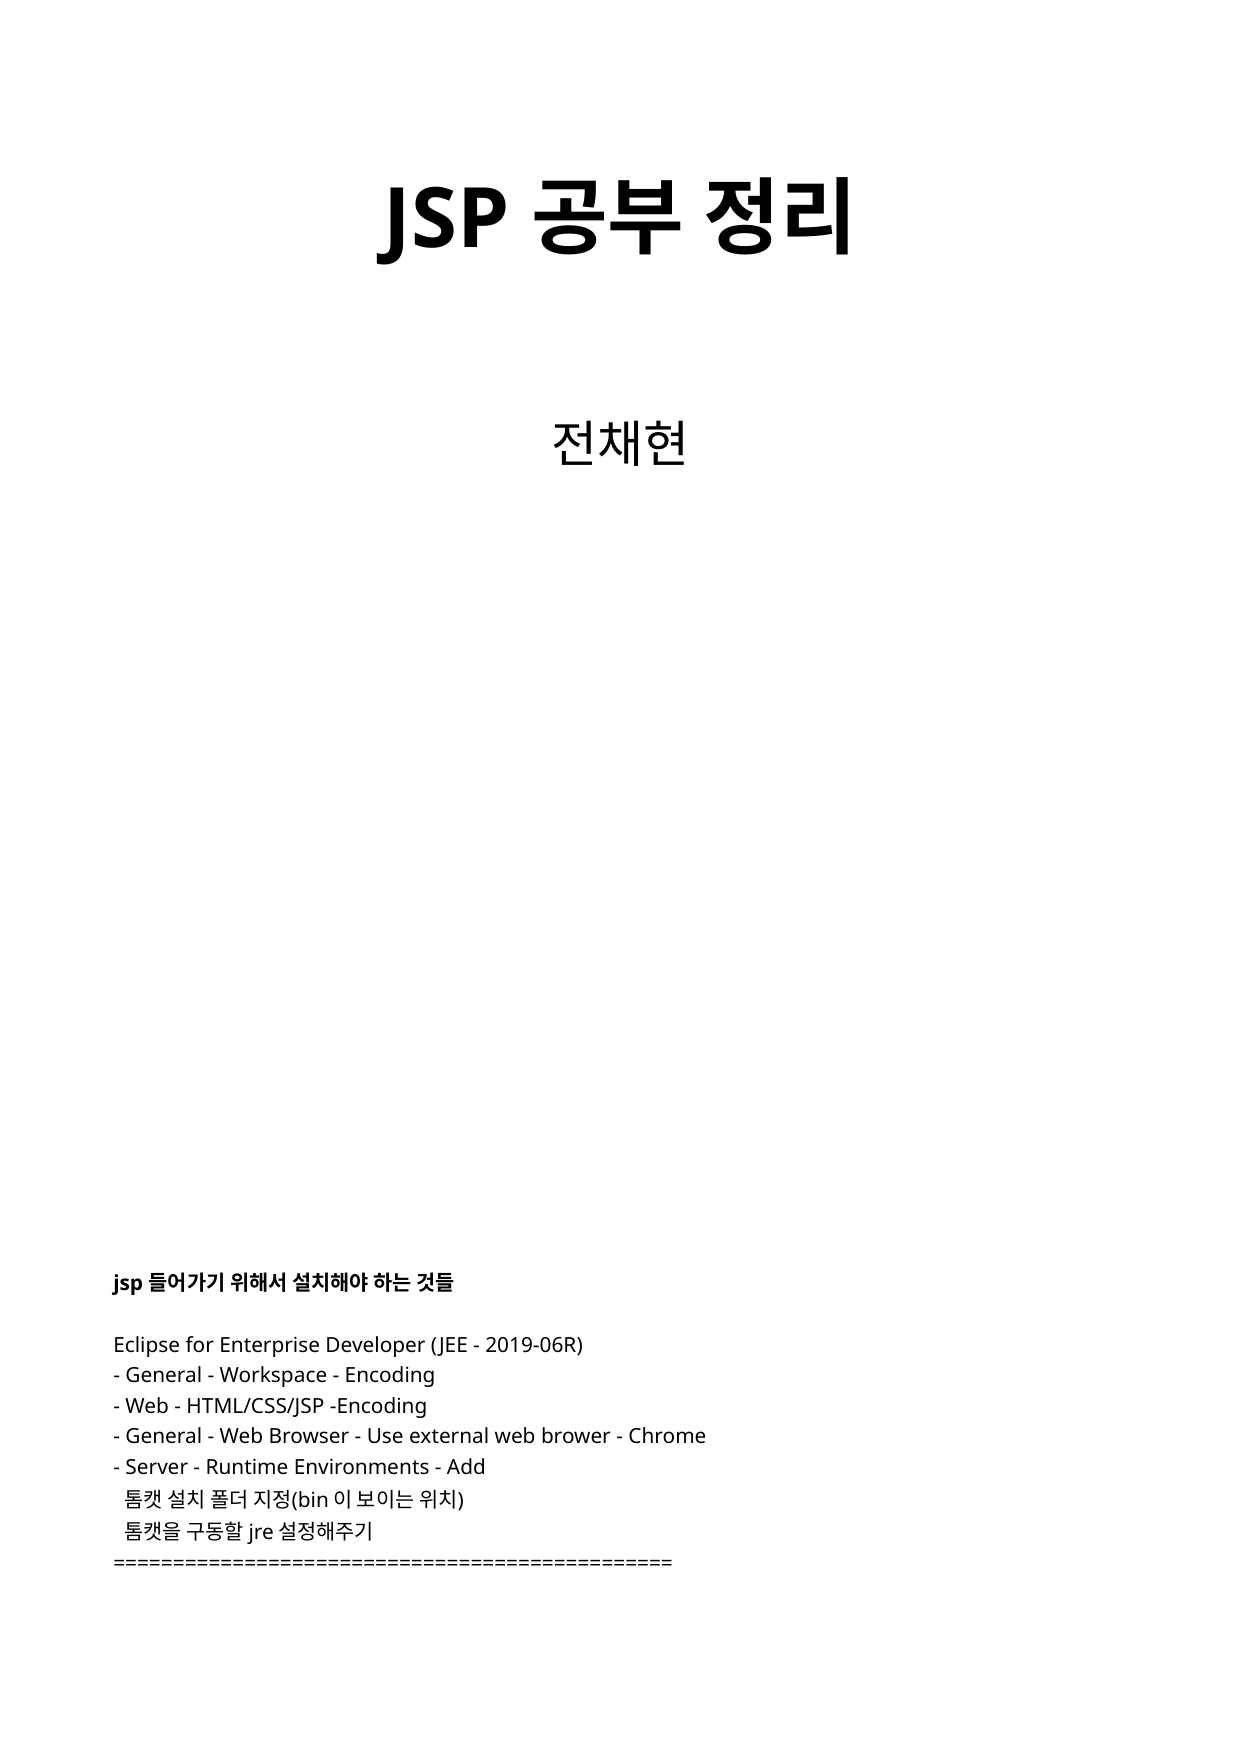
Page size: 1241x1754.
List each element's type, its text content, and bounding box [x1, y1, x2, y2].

text 전채현 [113, 404, 1127, 476]
text JSP 공부 정리 [113, 151, 1127, 272]
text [113, 1548, 1127, 1577]
